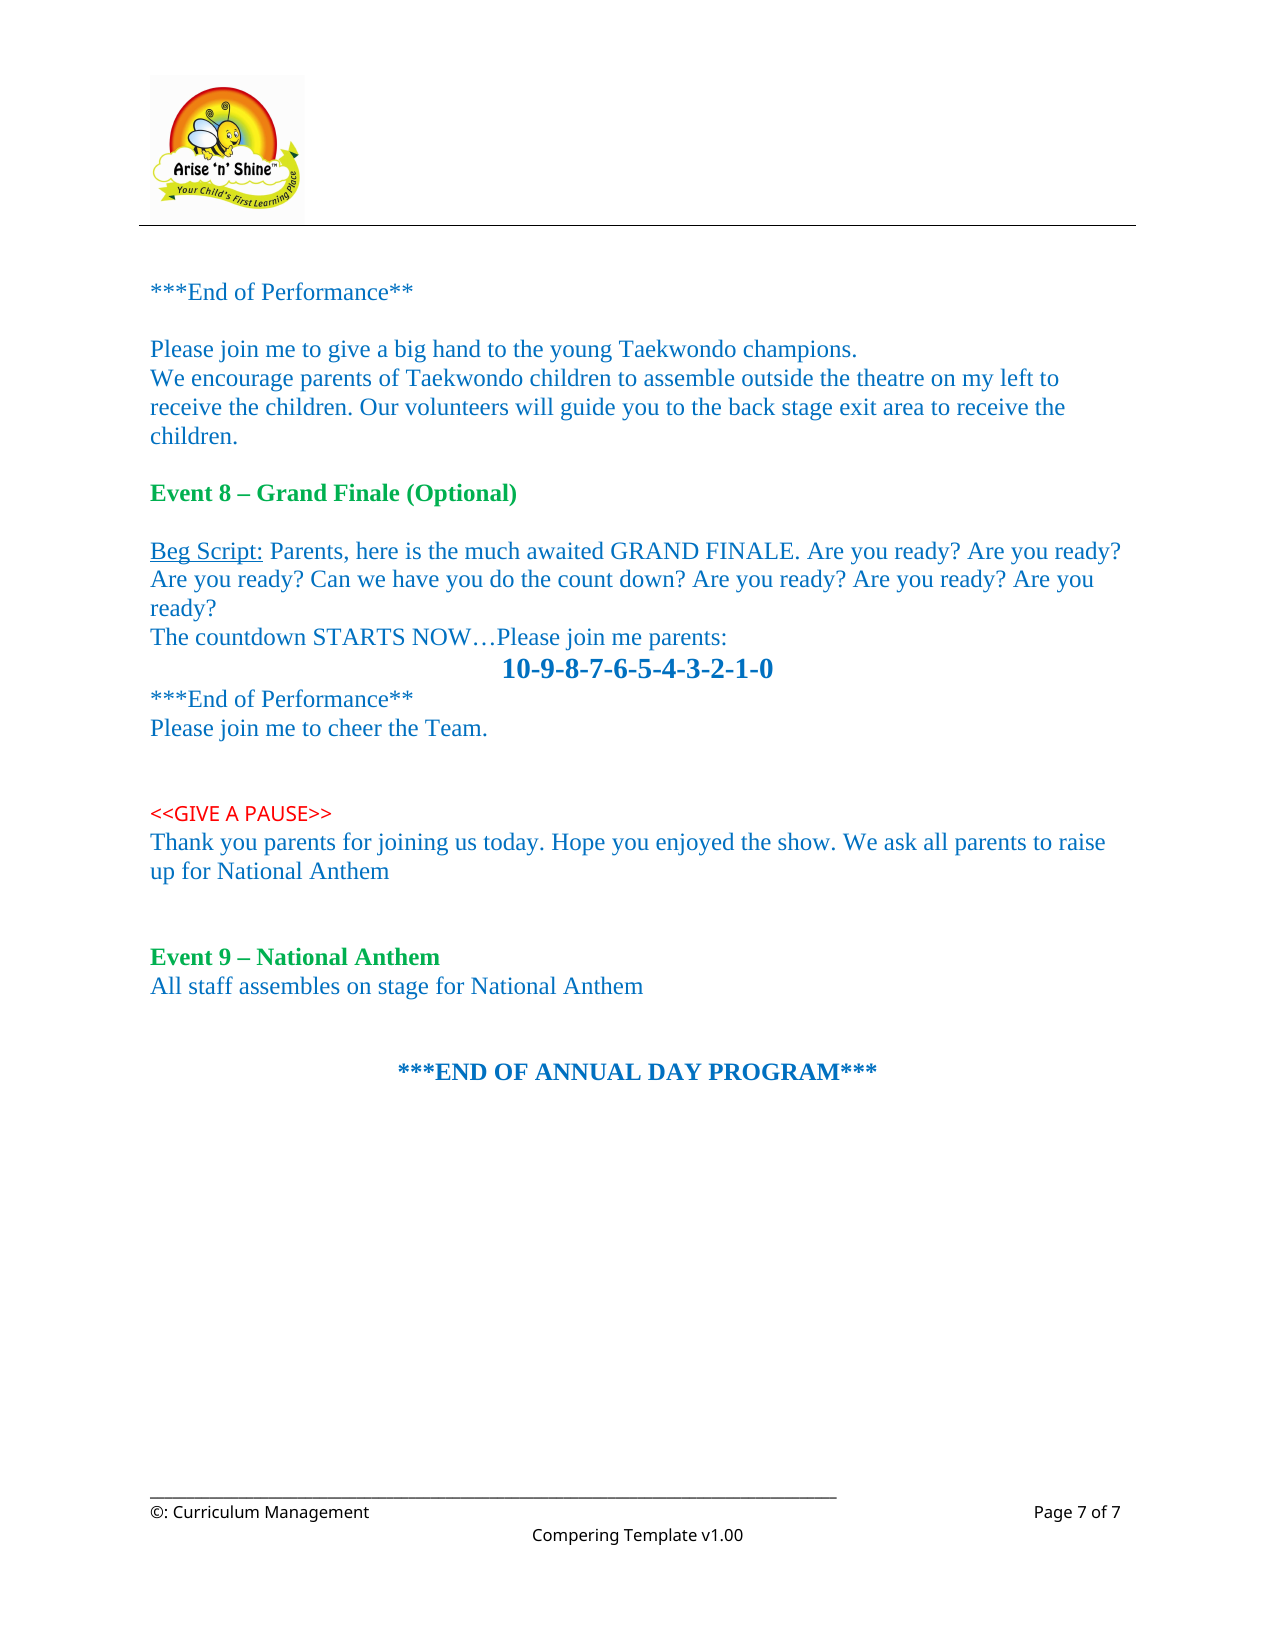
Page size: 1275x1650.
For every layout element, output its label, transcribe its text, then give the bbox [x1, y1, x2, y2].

picture [150, 75, 305, 225]
text All staff assembles on stage for National Anthem [150, 971, 1125, 1000]
text ***End of Performance** [150, 684, 1125, 713]
text Please join me to give a big hand to the young Taekwondo champions. [150, 334, 1125, 363]
text Thank you parents for joining us today. Hope you enjoyed the show. We ask all parents to raise up for National Anthem [150, 827, 1125, 885]
text Beg Script: Parents, here is the much awaited GRAND FINALE. Are you ready? Are you ready? Are you ready? Can we have you do the count down? Are you ready? Are you ready? Are you ready? [150, 536, 1125, 622]
text We encourage parents of Taekwondo children to assemble outside the theatre on my left to receive the children. Our volunteers will guide you to the back stage exit area to receive the children. [150, 363, 1125, 449]
text Event 9 – National Anthem [150, 942, 1125, 971]
text The countdown STARTS NOW…Please join me parents: [150, 622, 1125, 651]
text ***End of Performance** [150, 277, 1125, 306]
text ***END OF ANNUAL DAY PROGRAM*** [150, 1057, 1125, 1086]
text Please join me to cheer the Team. [150, 713, 1125, 742]
text 10-9-8-7-6-5-4-3-2-1-0 [150, 651, 1125, 684]
text Event 8 – Grand Finale (Optional) [150, 478, 1125, 507]
text <<GIVE A PAUSE>> [150, 799, 1125, 827]
